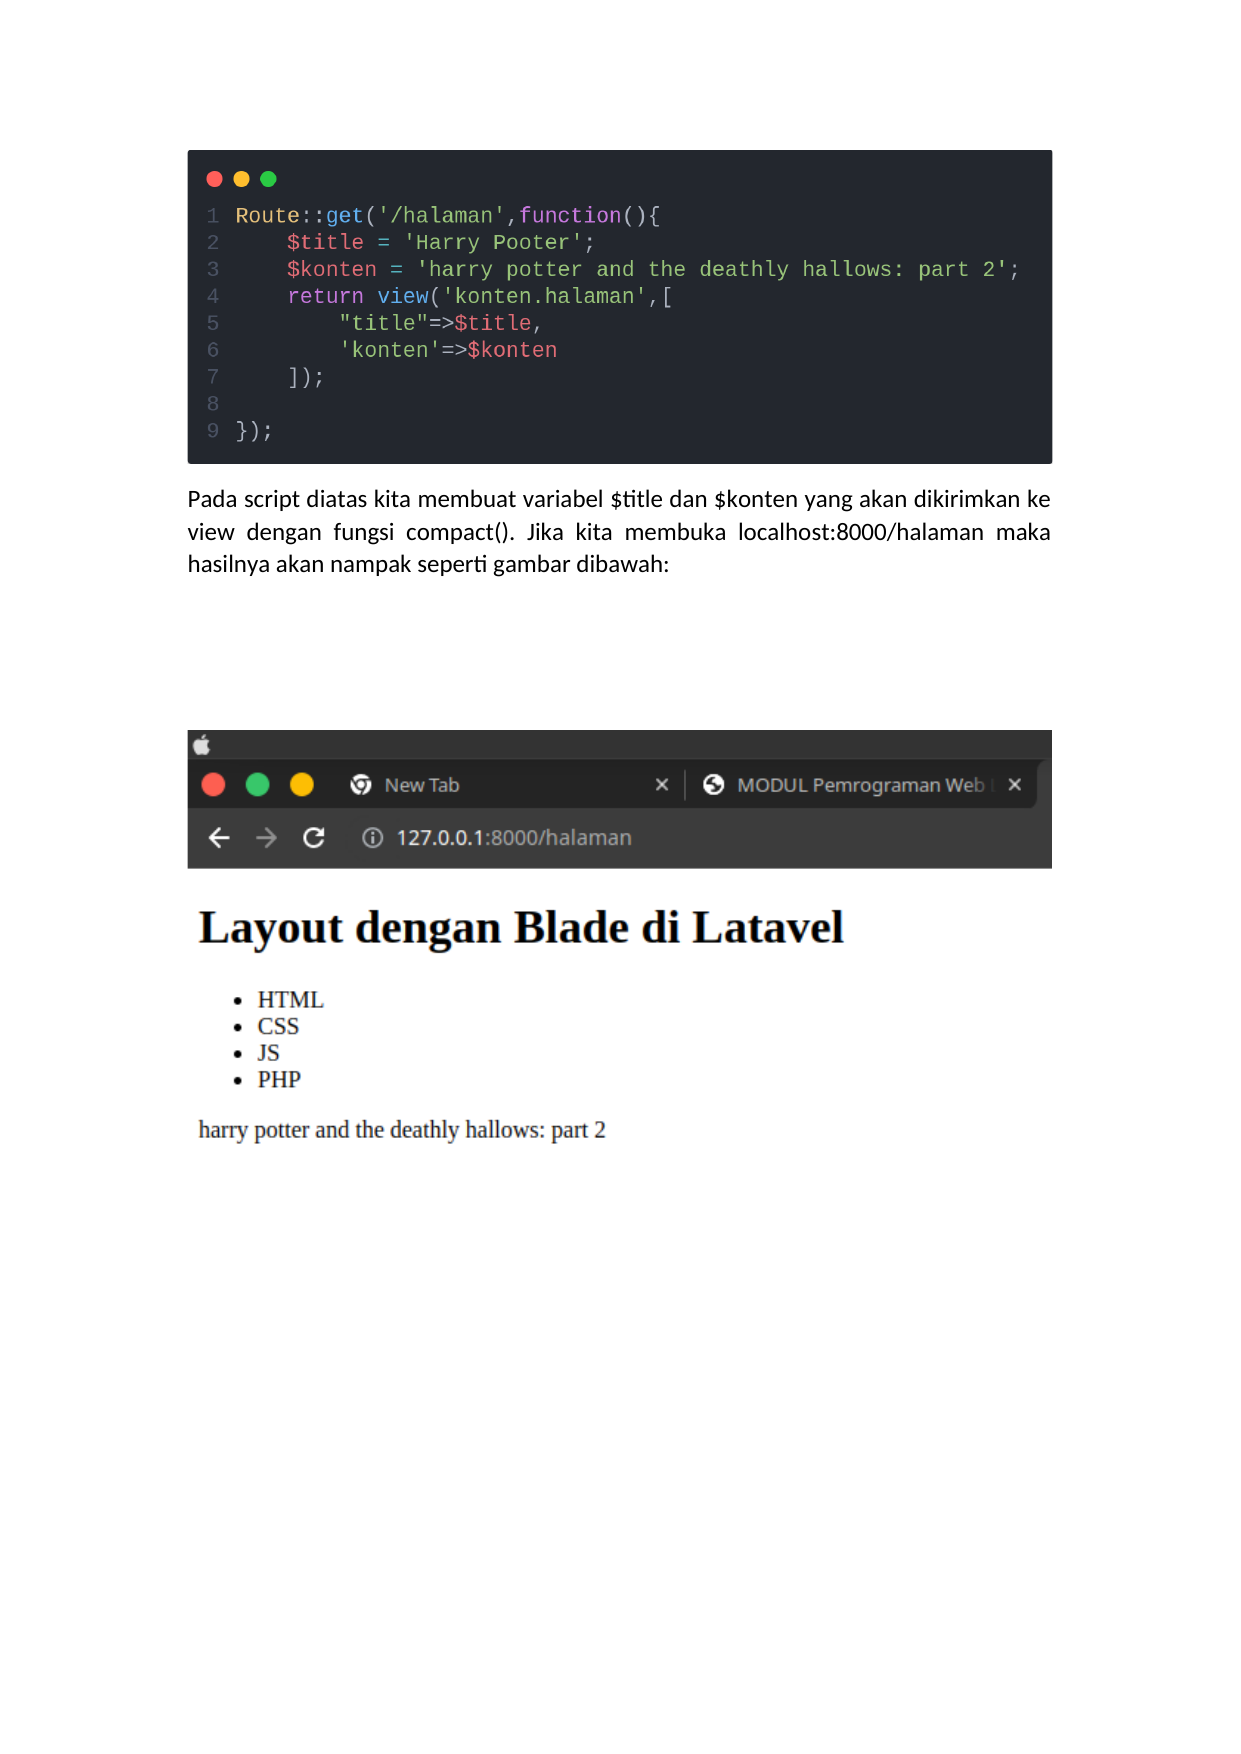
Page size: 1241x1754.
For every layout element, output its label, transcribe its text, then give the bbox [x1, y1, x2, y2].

picture [187, 730, 1052, 1262]
picture [187, 150, 1053, 464]
text Pada script diatas kita membuat variabel $title dan $konten yang akan dikirimkan ke view dengan fungsi compact(). Jika kita membuka localhost:8000/halaman maka hasilnya akan nampak seperti gambar dibawah: [187, 483, 1053, 579]
